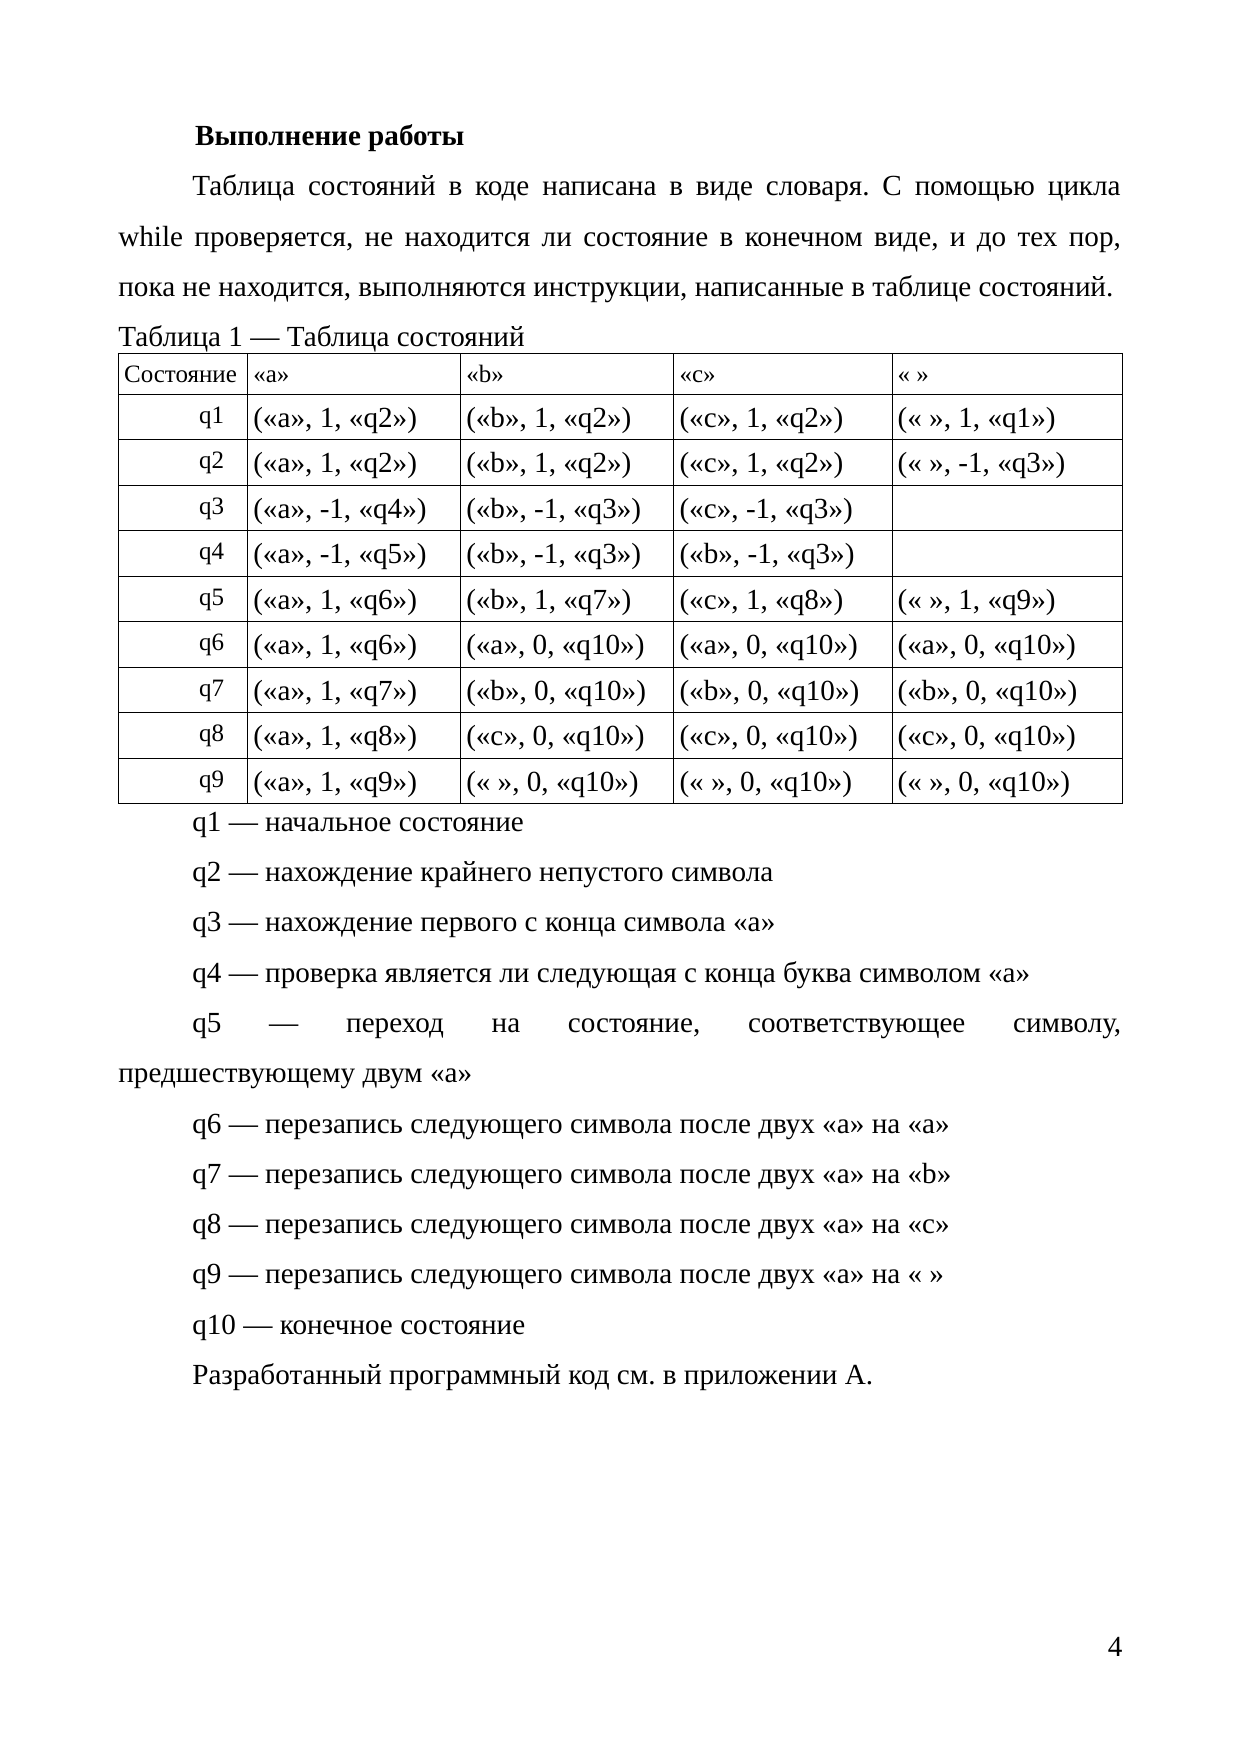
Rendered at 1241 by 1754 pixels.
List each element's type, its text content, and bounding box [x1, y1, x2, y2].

text q4 — проверка является ли следующая с конца буква символом «a» [118, 955, 1122, 988]
table_header «a» [248, 354, 460, 394]
table_cell («c», 1, «q2») [674, 395, 892, 439]
table_cell (« », 0, «q10») [893, 759, 1122, 803]
table_cell («a», 1, «q6») [248, 577, 460, 621]
table_cell («c», 0, «q10») [893, 713, 1122, 758]
table_cell («b», 1, «q7») [461, 577, 673, 621]
table_cell («b», 0, «q10») [893, 668, 1122, 712]
table_cell («b», 0, «q10») [674, 668, 892, 712]
text q7 — перезапись следующего символа после двух «a» на «b» [118, 1156, 1122, 1189]
text q3 — нахождение первого с конца символа «a» [118, 904, 1122, 938]
table_cell («c», 0, «q10») [674, 713, 892, 758]
table_cell (« », 0, «q10») [461, 759, 673, 803]
table_cell q8 [119, 713, 247, 758]
table_cell (« », 1, «q9») [893, 577, 1122, 621]
table_cell («b», 1, «q2») [461, 395, 673, 439]
text q10 — конечное состояние [118, 1307, 1122, 1341]
table_cell q9 [119, 759, 247, 803]
table_cell («b», -1, «q3») [461, 531, 673, 576]
table_cell q1 [119, 395, 247, 439]
table_header Состояние [119, 354, 247, 394]
table_cell [893, 531, 1122, 576]
text q1 — начальное состояние [118, 804, 1122, 837]
table_cell («a», 0, «q10») [893, 622, 1122, 667]
table_cell q7 [119, 668, 247, 712]
table_header «b» [461, 354, 673, 394]
table_header «c» [674, 354, 892, 394]
table_cell («a», 1, «q9») [248, 759, 460, 803]
table_cell q3 [119, 486, 247, 530]
table_cell («a», -1, «q4») [248, 486, 460, 530]
table_cell («a», 0, «q10») [674, 622, 892, 667]
table_cell («b», 1, «q2») [461, 440, 673, 485]
table_cell («c», 1, «q2») [674, 440, 892, 485]
table_cell q6 [119, 622, 247, 667]
table_cell q5 [119, 577, 247, 621]
table_cell («b», 0, «q10») [461, 668, 673, 712]
table_cell («a», -1, «q5») [248, 531, 460, 576]
text Таблица состояний в коде написана в виде словаря. С помощью цикла while проверяется, не находится ли состояние в конечном виде, и до тех пор, пока не находится, выполняются инструкции, написанные в таблице состояний. [118, 168, 1122, 303]
table_cell («a», 0, «q10») [461, 622, 673, 667]
table_cell («b», -1, «q3») [461, 486, 673, 530]
text Таблица 1 — Таблица состояний [118, 319, 1122, 353]
subtitle Выполнение работы [195, 118, 1122, 152]
table_cell («a», 1, «q2») [248, 440, 460, 485]
table_cell («c», 1, «q8») [674, 577, 892, 621]
table_cell [893, 486, 1122, 530]
table_cell (« », 1, «q1») [893, 395, 1122, 439]
text Разработанный программный код см. в приложении А. [118, 1357, 1122, 1391]
table_cell («b», -1, «q3») [674, 531, 892, 576]
table_cell («a», 1, «q8») [248, 713, 460, 758]
text q9 — перезапись следующего символа после двух «a» на « » [118, 1257, 1122, 1290]
table_cell («a», 1, «q7») [248, 668, 460, 712]
text q6 — перезапись следующего символа после двух «a» на «a» [118, 1106, 1122, 1139]
text q2 — нахождение крайнего непустого символа [118, 854, 1122, 888]
table_cell q2 [119, 440, 247, 485]
table_cell («c», 0, «q10») [461, 713, 673, 758]
table_cell q4 [119, 531, 247, 576]
text q8 — перезапись следующего символа после двух «a» на «c» [118, 1206, 1122, 1240]
table_cell («a», 1, «q6») [248, 622, 460, 667]
table_cell (« », 0, «q10») [674, 759, 892, 803]
table_cell («c», -1, «q3») [674, 486, 892, 530]
table_header « » [893, 354, 1122, 394]
table_cell (« », -1, «q3») [893, 440, 1122, 485]
table_cell («a», 1, «q2») [248, 395, 460, 439]
text q5 — переход на состояние, соответствующее символу, предшествующему двум «a» [118, 1005, 1122, 1089]
